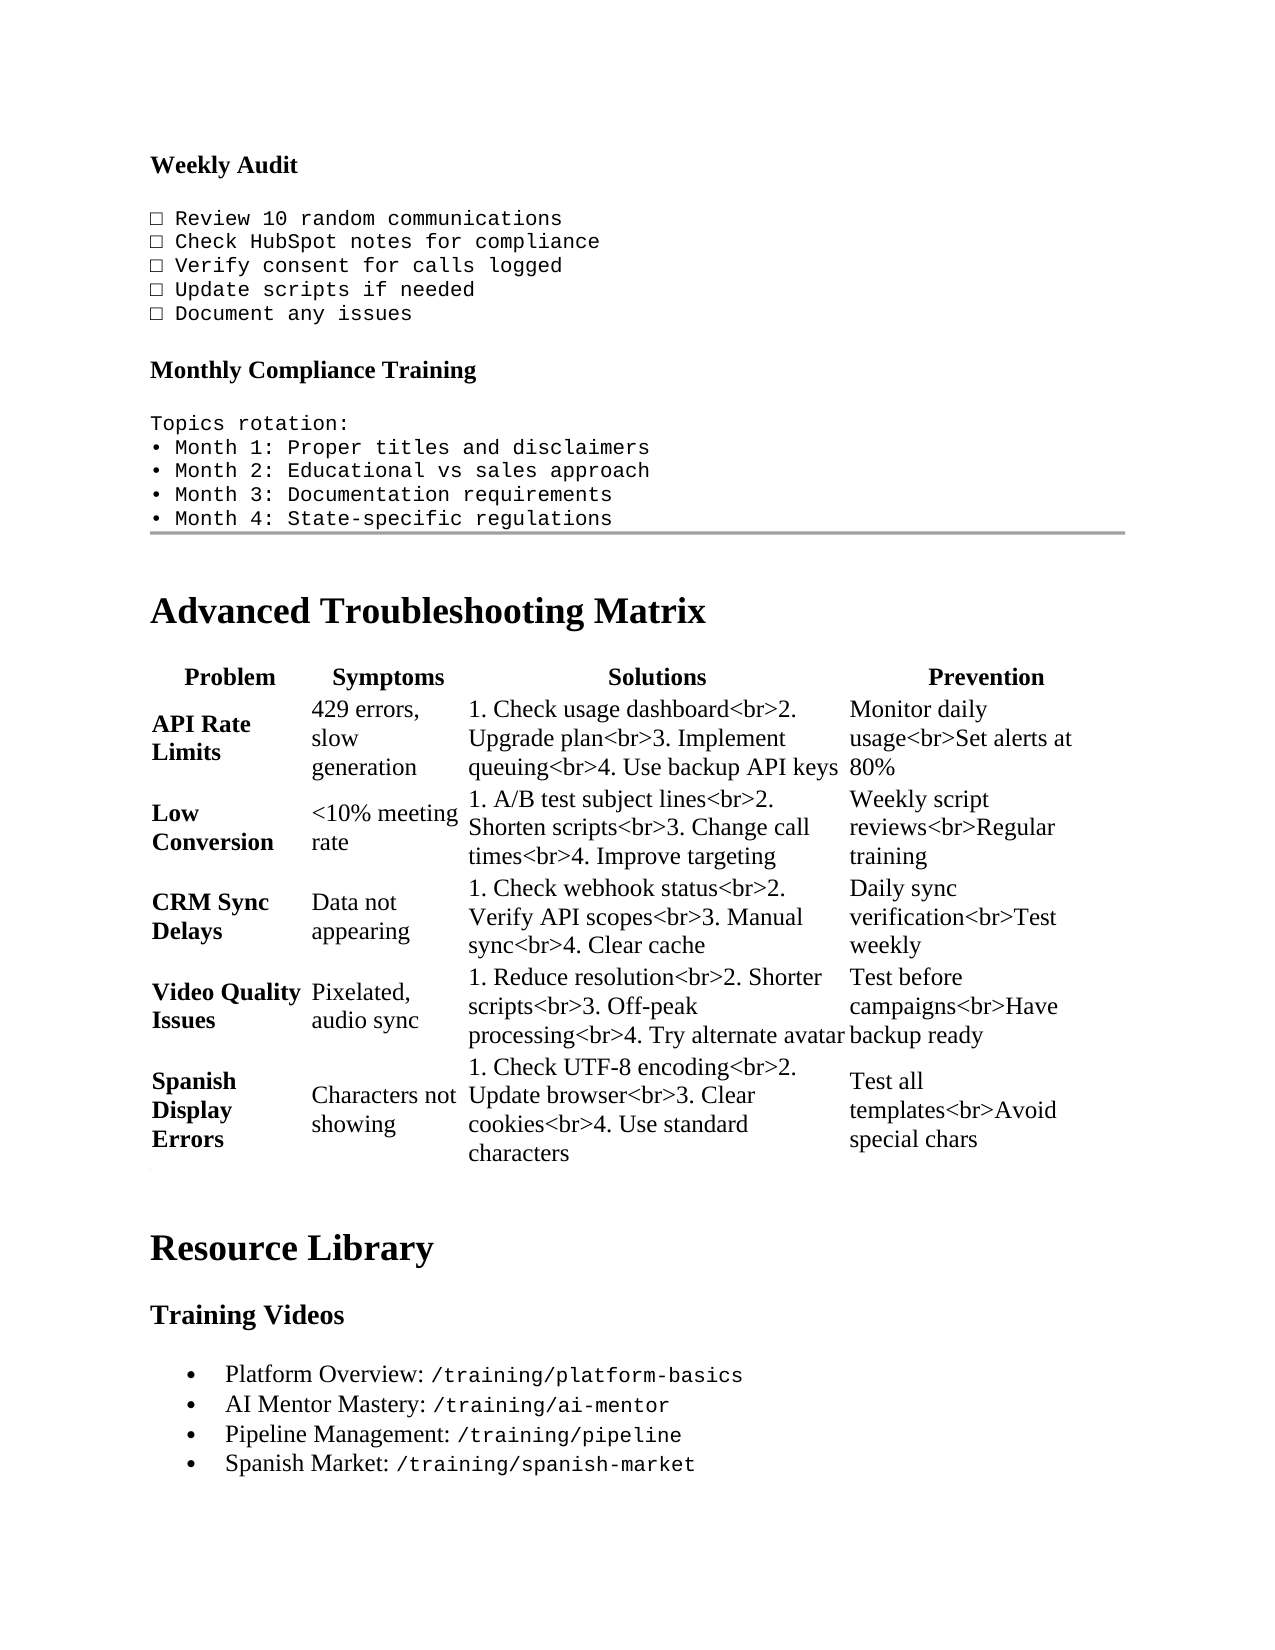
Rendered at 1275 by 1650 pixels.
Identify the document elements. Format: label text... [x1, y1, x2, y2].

text Monthly Compliance Training [150, 355, 1125, 384]
table_cell Data not appearing [310, 872, 467, 961]
table_cell 429 errors, slow generation [310, 693, 467, 782]
table_cell Characters not showing [310, 1050, 467, 1168]
list Spanish Market: /training/spanish-market [187, 1448, 1125, 1478]
table_cell Pixelated, audio sync [310, 961, 467, 1050]
text Weekly Audit [150, 150, 1125, 179]
list Platform Overview: /training/platform-basics [187, 1359, 1125, 1389]
table_cell <10% meeting rate [310, 782, 467, 872]
table_header Solutions [467, 661, 848, 693]
table_cell Video Quality Issues [150, 961, 310, 1050]
text • Month 1: Proper titles and disclaimers [150, 437, 1125, 461]
text □ Update scripts if needed [150, 279, 1125, 302]
table_cell Low Conversion [150, 782, 310, 872]
table_cell Test before campaigns<br>Have backup ready [848, 961, 1125, 1050]
text Topics rotation: [150, 413, 1125, 437]
table_header Prevention [848, 661, 1125, 693]
text □ Review 10 random communications [150, 208, 1125, 232]
table_cell Monitor daily usage<br>Set alerts at 80% [848, 693, 1125, 782]
table_header Symptoms [310, 661, 467, 693]
table_header Problem [150, 661, 310, 693]
table_cell Test all templates<br>Avoid special chars [848, 1050, 1125, 1168]
text • Month 3: Documentation requirements [150, 484, 1125, 508]
text • Month 4: State-specific regulations [150, 508, 1125, 531]
text Training Videos [150, 1298, 1125, 1330]
table_cell 1. Check webhook status<br>2. Verify API scopes<br>3. Manual sync<br>4. Clear cache [467, 872, 848, 961]
table_cell Spanish Display Errors [150, 1050, 310, 1168]
table_cell Weekly script reviews<br>Regular training [848, 782, 1125, 872]
list Pipeline Management: /training/pipeline [187, 1419, 1125, 1448]
text □ Check HubSpot notes for compliance [150, 232, 1125, 255]
text • Month 2: Educational vs sales approach [150, 461, 1125, 484]
text Resource Library [150, 1226, 1125, 1269]
table_cell API Rate Limits [150, 693, 310, 782]
table_cell 1. Reduce resolution<br>2. Shorter scripts<br>3. Off-peak processing<br>4. Try alternate avatar [467, 961, 848, 1050]
table_cell 1. A/B test subject lines<br>2. Shorten scripts<br>3. Change call times<br>4. Improve targeting [467, 782, 848, 872]
list AI Mentor Mastery: /training/ai-mentor [187, 1389, 1125, 1419]
text Advanced Troubleshooting Matrix [150, 589, 1125, 632]
table_cell 1. Check usage dashboard<br>2. Upgrade plan<br>3. Implement queuing<br>4. Use backup API keys [467, 693, 848, 782]
text □ Document any issues [150, 302, 1125, 326]
text □ Verify consent for calls logged [150, 255, 1125, 279]
table_cell Daily sync verification<br>Test weekly [848, 872, 1125, 961]
table_cell CRM Sync Delays [150, 872, 310, 961]
table_cell 1. Check UTF-8 encoding<br>2. Update browser<br>3. Clear cookies<br>4. Use standard characters [467, 1050, 848, 1168]
